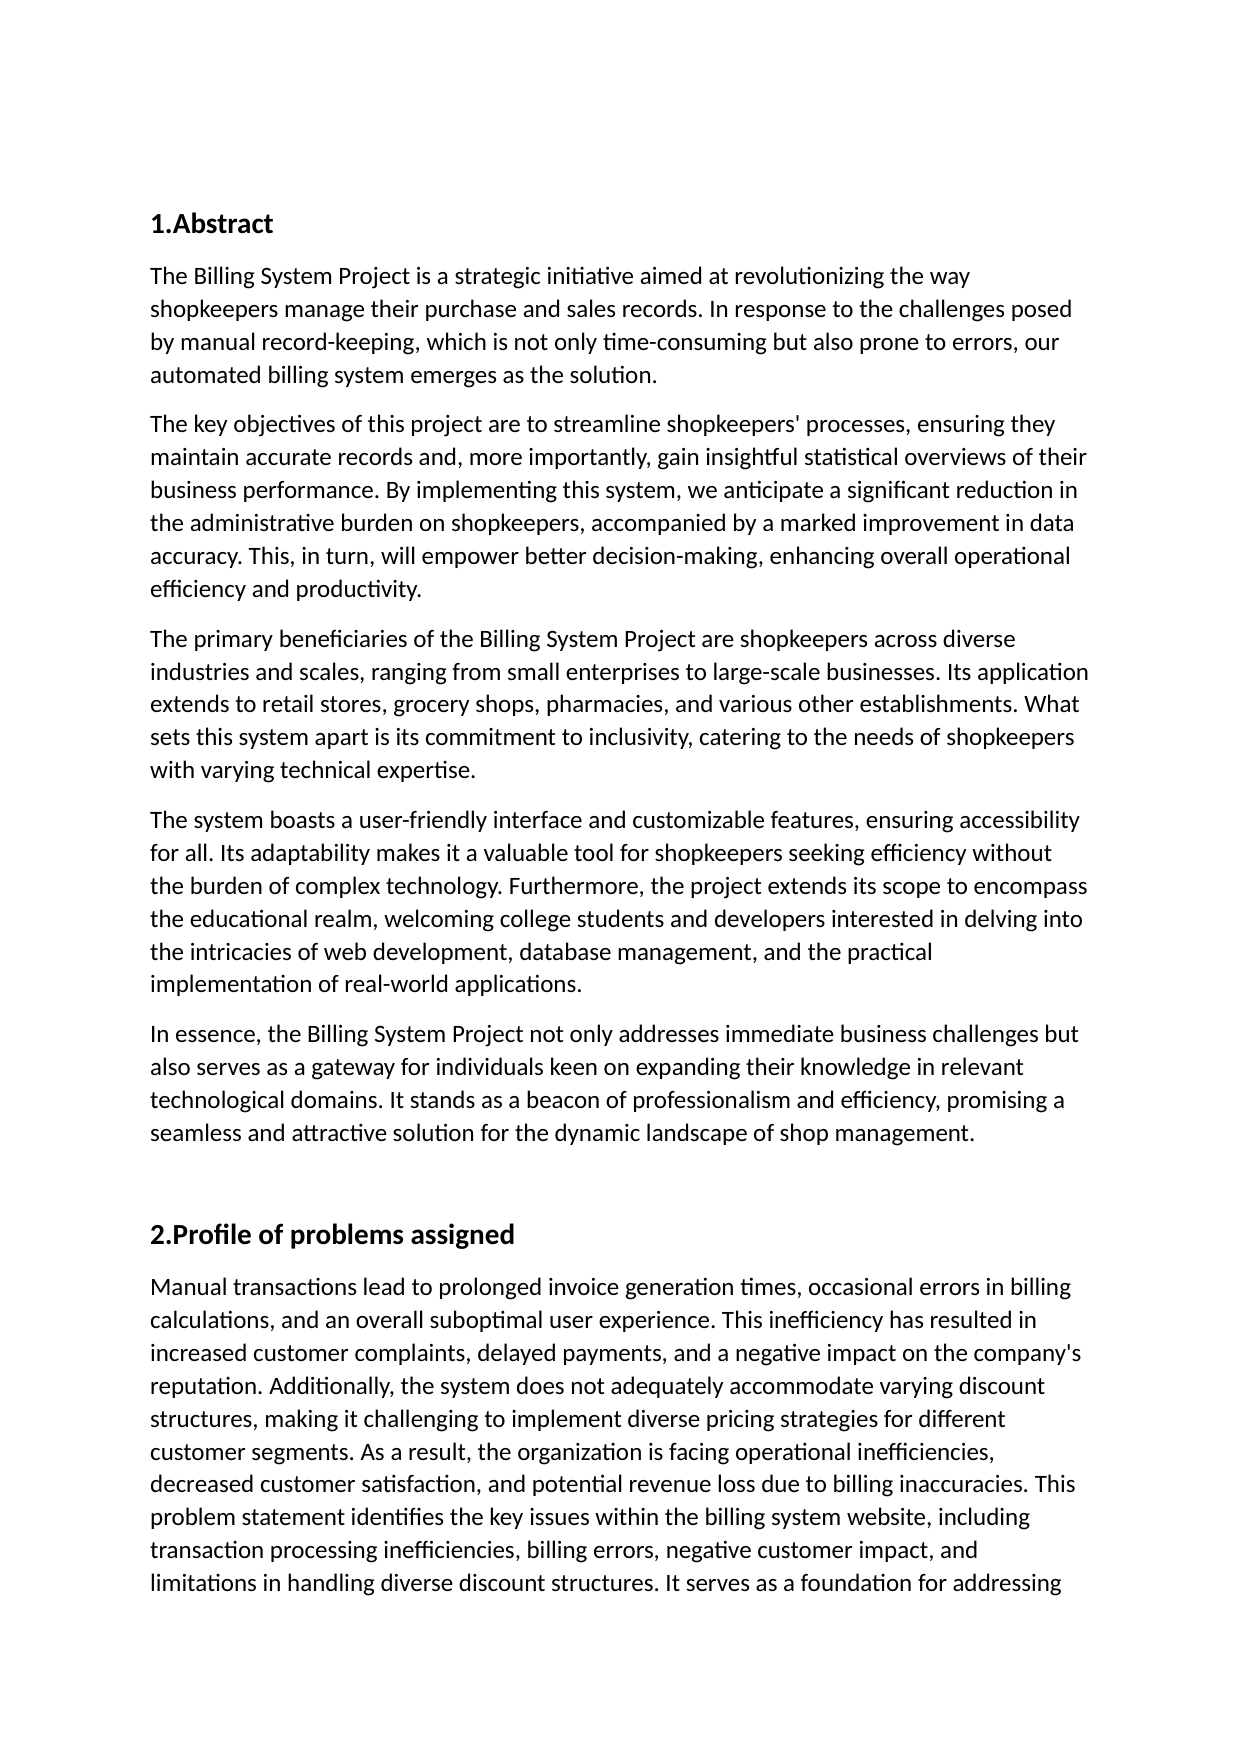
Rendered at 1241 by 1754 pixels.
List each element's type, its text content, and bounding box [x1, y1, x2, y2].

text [150, 1271, 1090, 1598]
text The system boasts a user-friendly interface and customizable features, ensuring accessibility for all. Its adaptability makes it a valuable tool for shopkeepers seeking efficiency without the burden of complex technology. Furthermore, the project extends its scope to encompass the educational realm, welcoming college students and developers interested in delving into the intricacies of web development, database management, and the practical implementation of real-world applications. [150, 804, 1090, 999]
text 1.Abstract [150, 205, 1090, 241]
text The key objectives of this project are to streamline shopkeepers' processes, ensuring they maintain accurate records and, more importantly, gain insightful statistical overviews of their business performance. By implementing this system, we anticipate a significant reduction in the administrative burden on shopkeepers, accompanied by a marked improvement in data accuracy. This, in turn, will empower better decision-making, enhancing overall operational efficiency and productivity. [150, 408, 1090, 604]
text The Billing System Project is a strategic initiative aimed at revolutionizing the way shopkeepers manage their purchase and sales records. In response to the challenges posed by manual record-keeping, which is not only time-consuming but also prone to errors, our automated billing system emerges as the solution. [150, 260, 1090, 389]
text In essence, the Billing System Project not only addresses immediate business challenges but also serves as a gateway for individuals keen on expanding their knowledge in relevant technological domains. It stands as a beacon of professionalism and efficiency, promising a seamless and attractive solution for the dynamic landscape of shop management. [150, 1018, 1090, 1147]
text The primary beneficiaries of the Billing System Project are shopkeepers across diverse industries and scales, ranging from small enterprises to large-scale businesses. Its application extends to retail stores, grocery shops, pharmacies, and various other establishments. What sets this system apart is its commitment to inclusivity, catering to the needs of shopkeepers with varying technical expertise. [150, 623, 1090, 785]
text 2.Profile of problems assigned [150, 1216, 1090, 1252]
